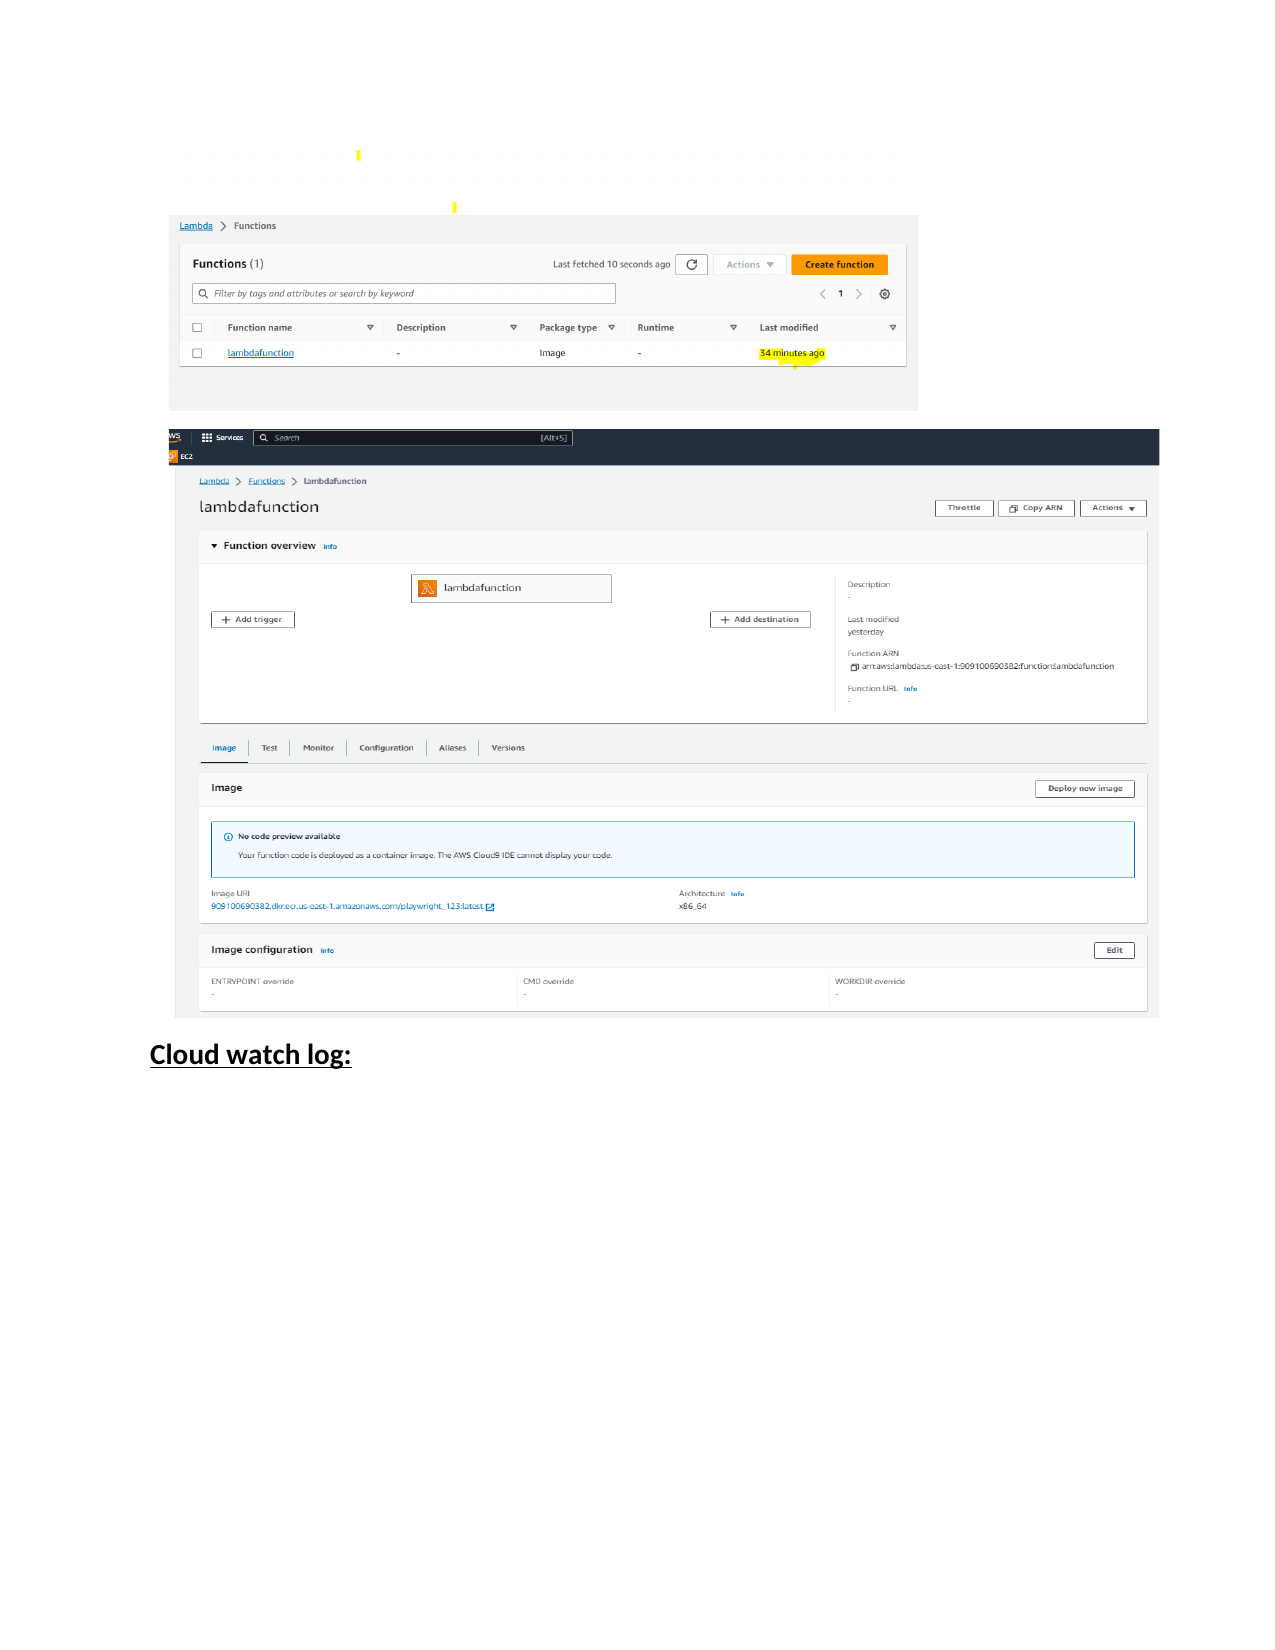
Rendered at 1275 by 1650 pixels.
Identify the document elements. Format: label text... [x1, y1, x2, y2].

text Cloud watch log: [150, 1036, 1125, 1072]
